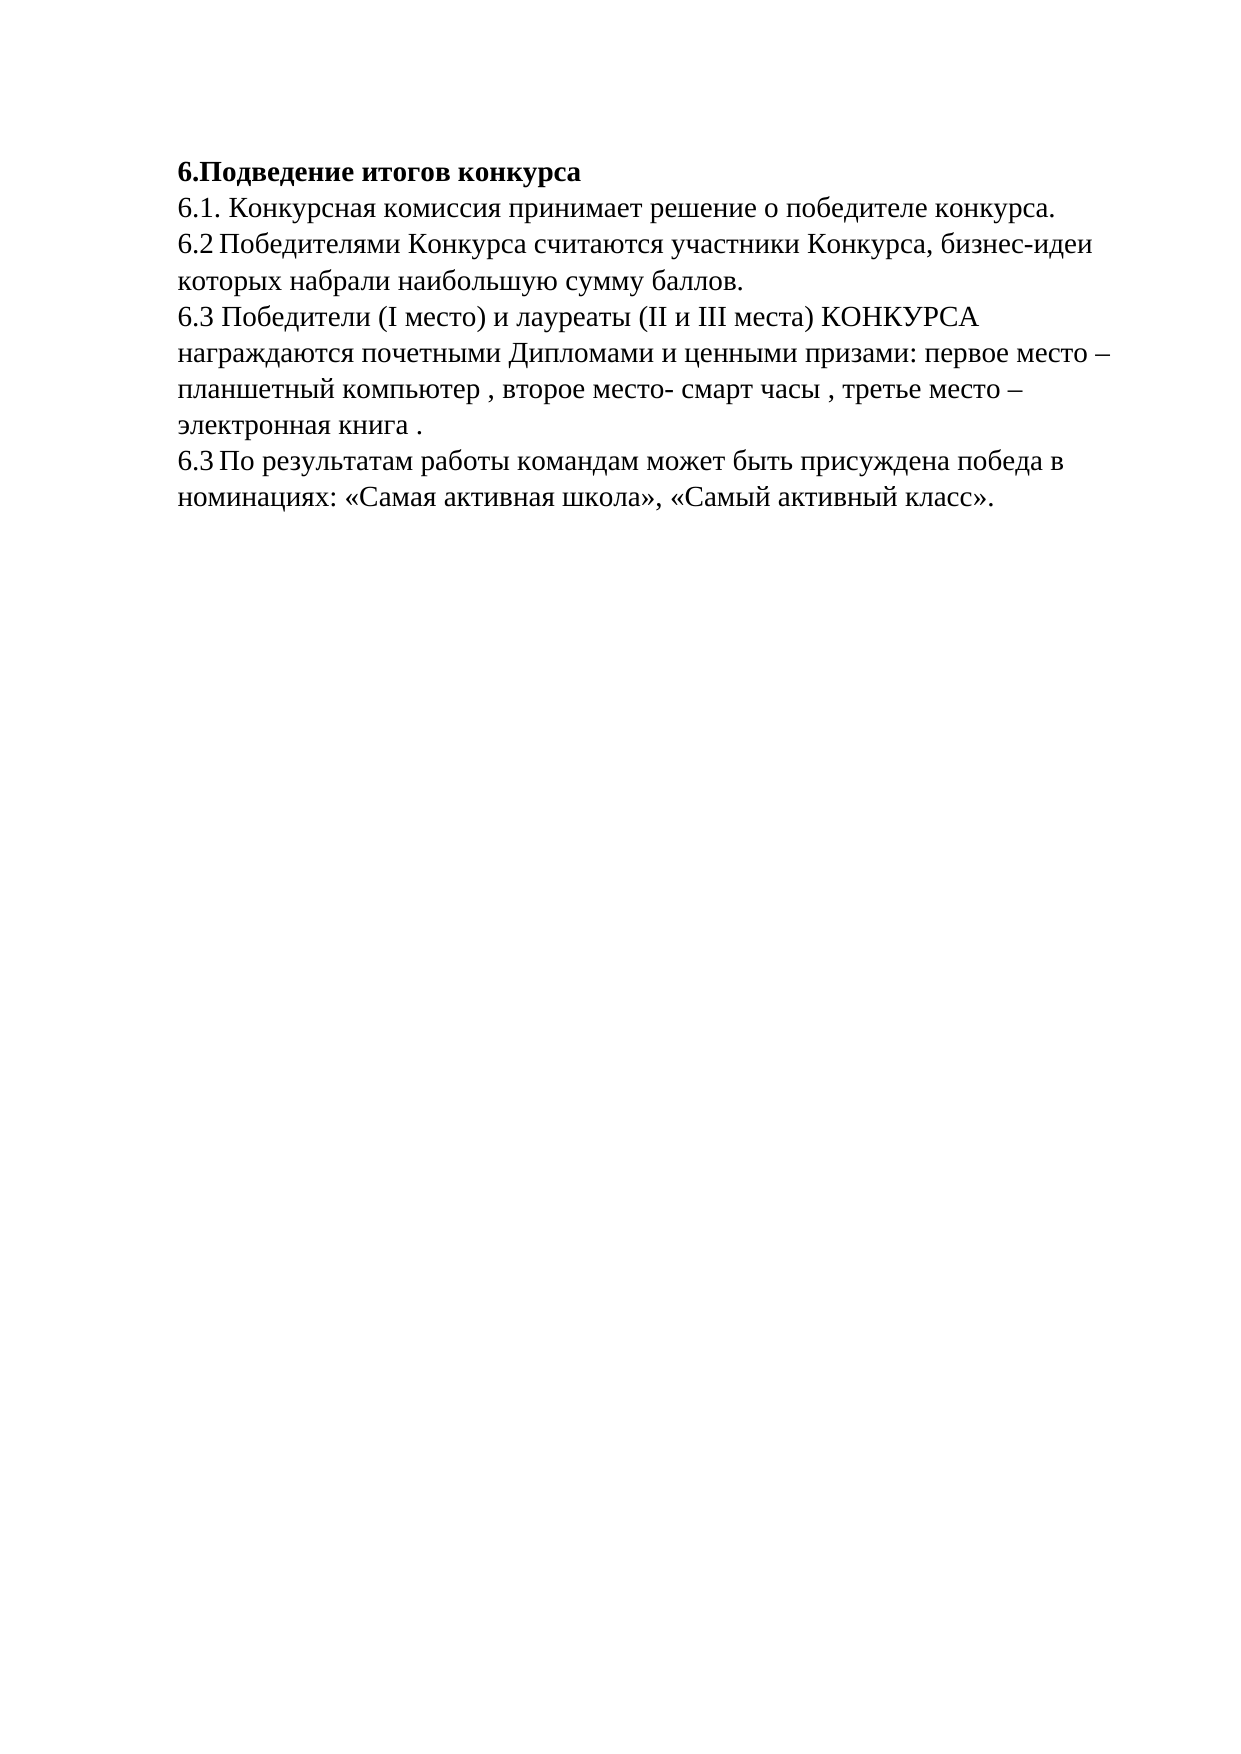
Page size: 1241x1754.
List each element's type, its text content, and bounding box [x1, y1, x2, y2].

text 6.1. Конкурсная комиссия принимает решение о победителе конкурса. [177, 190, 1152, 224]
text 6.3 Победители (I место) и лауреаты (II и III места) КОНКУРСА награждаются почетными Дипломами и ценными призами: первое место – планшетный компьютер , второе место- смарт часы , третье место –электронная книга . [177, 299, 1152, 441]
text 6.3 По результатам работы командам может быть присуждена победа в номинациях: «Самая активная школа», «Самый активный класс». [177, 443, 1152, 513]
text 6.Подведение итогов конкурса [177, 154, 1152, 188]
text 6.2 Победителями Конкурса считаются участники Конкурса, бизнес-идеи которых набрали наибольшую сумму баллов. [177, 227, 1152, 296]
